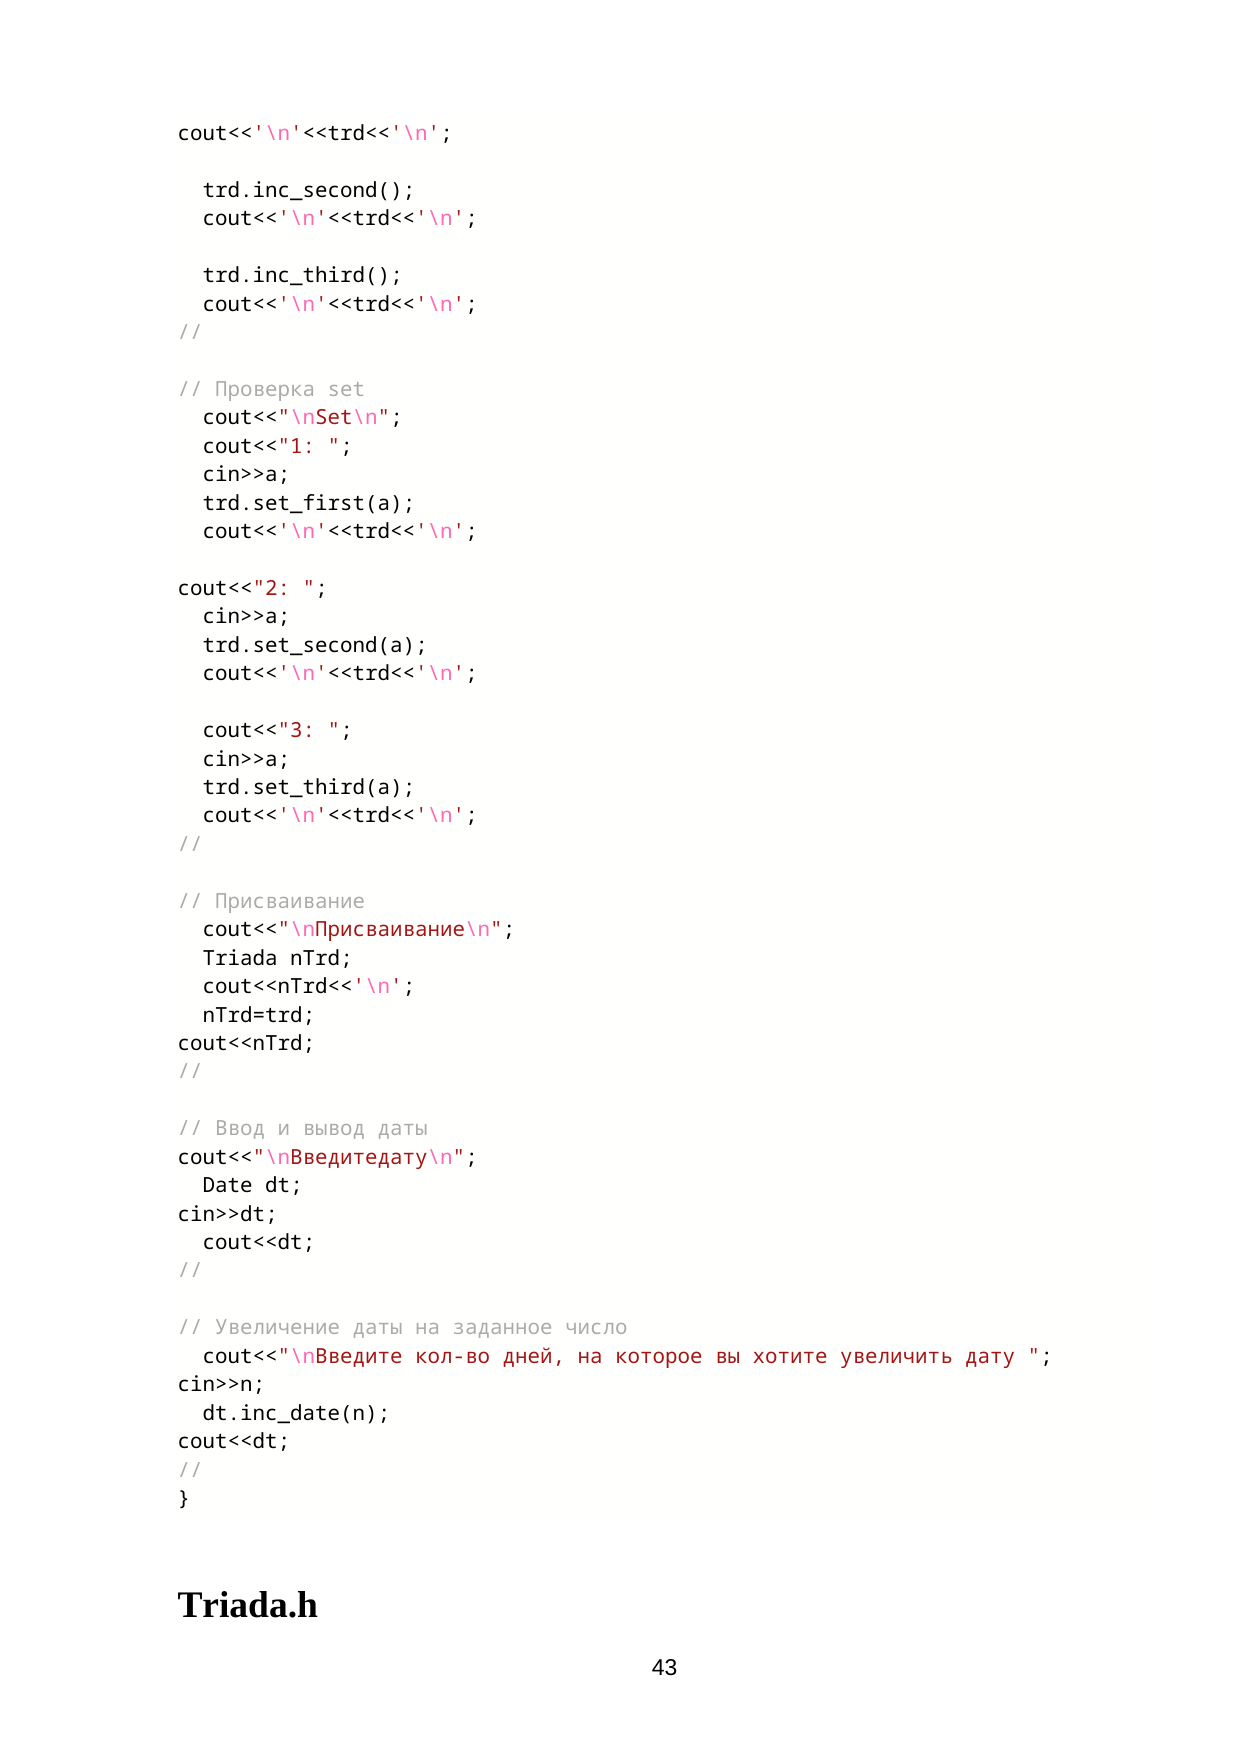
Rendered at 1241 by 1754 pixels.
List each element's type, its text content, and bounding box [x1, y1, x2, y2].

text Date dt; [177, 1170, 1152, 1199]
text dt.inc_date(n); [177, 1398, 1152, 1426]
text Triada nTrd; [177, 943, 1152, 971]
text // Присваивание [177, 886, 1152, 914]
text cin>>a; [177, 744, 1152, 772]
text cin>>a; [177, 459, 1152, 488]
text trd.inc_third(); [177, 260, 1152, 289]
text Triada.h [177, 1582, 1152, 1625]
text // Проверка set [177, 374, 1152, 402]
text cout<<'\n'<<trd<<'\n'; [177, 289, 1152, 317]
text cout<<"\nПрисваивание\n"; [177, 914, 1152, 943]
text cout<<"3: "; [177, 715, 1152, 744]
text cin>>n; [177, 1369, 1152, 1398]
text cout<<dt; [177, 1426, 1152, 1455]
text trd.inc_second(); [177, 175, 1152, 203]
text // Ввод и вывод даты [177, 1113, 1152, 1142]
text nTrd=trd; [177, 1000, 1152, 1028]
text // [177, 829, 1152, 857]
text cout<<dt; [177, 1227, 1152, 1256]
text cout<<'\n'<<trd<<'\n'; [177, 658, 1152, 687]
text // [177, 1455, 1152, 1483]
text cout<<'\n'<<trd<<'\n'; [177, 801, 1152, 829]
text trd.set_first(a); [177, 488, 1152, 516]
text // [177, 1057, 1152, 1085]
text cout<<nTrd; [177, 1028, 1152, 1057]
text cout<<"\nВведите кол-во дней, на которое вы хотите увеличить дату "; [177, 1341, 1152, 1369]
text } [177, 1483, 1152, 1512]
text cout<<"1: "; [177, 431, 1152, 459]
text cout<<'\n'<<trd<<'\n'; [177, 516, 1152, 545]
text cout<<"\nВведитедату\n"; [177, 1142, 1152, 1170]
text trd.set_third(a); [177, 772, 1152, 801]
text // Увеличение даты на заданное число [177, 1312, 1152, 1341]
text cout<<'\n'<<trd<<'\n'; [177, 118, 1152, 147]
text cout<<"\nSet\n"; [177, 402, 1152, 431]
text cin>>dt; [177, 1199, 1152, 1227]
text cout<<"2: "; [177, 573, 1152, 602]
text cin>>a; [177, 602, 1152, 630]
text trd.set_second(a); [177, 630, 1152, 658]
text // [177, 1256, 1152, 1284]
text cout<<'\n'<<trd<<'\n'; [177, 203, 1152, 232]
text cout<<nTrd<<'\n'; [177, 971, 1152, 1000]
text // [177, 317, 1152, 346]
